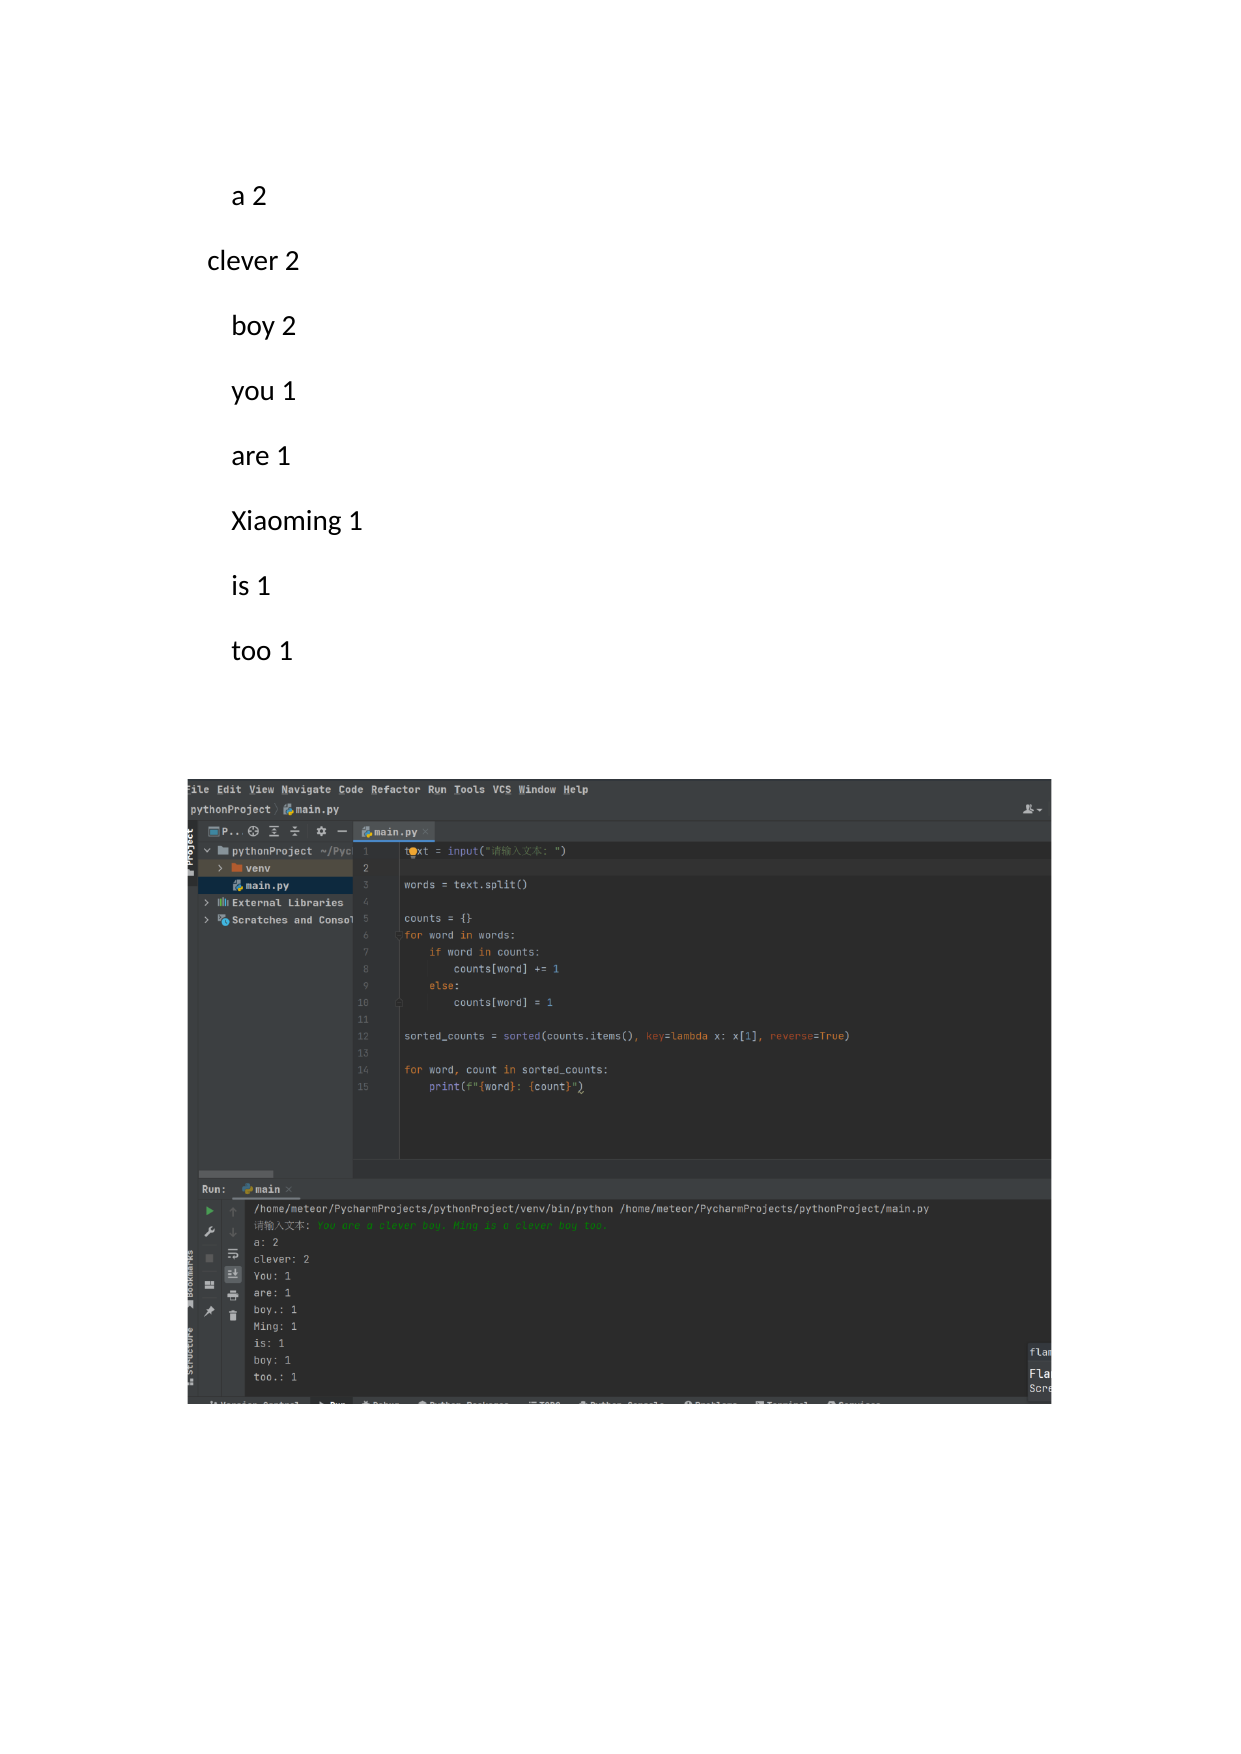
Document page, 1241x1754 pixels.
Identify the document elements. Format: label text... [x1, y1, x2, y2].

text boy 2 [187, 292, 1053, 357]
text is 1 [187, 552, 1053, 617]
picture [187, 779, 1052, 1404]
text clever 2 [187, 227, 1053, 292]
text too 1 [187, 617, 1053, 682]
text a 2 [187, 162, 1053, 227]
text are 1 [187, 422, 1053, 487]
text you 1 [187, 357, 1053, 422]
text Xiaoming 1 [187, 487, 1053, 552]
